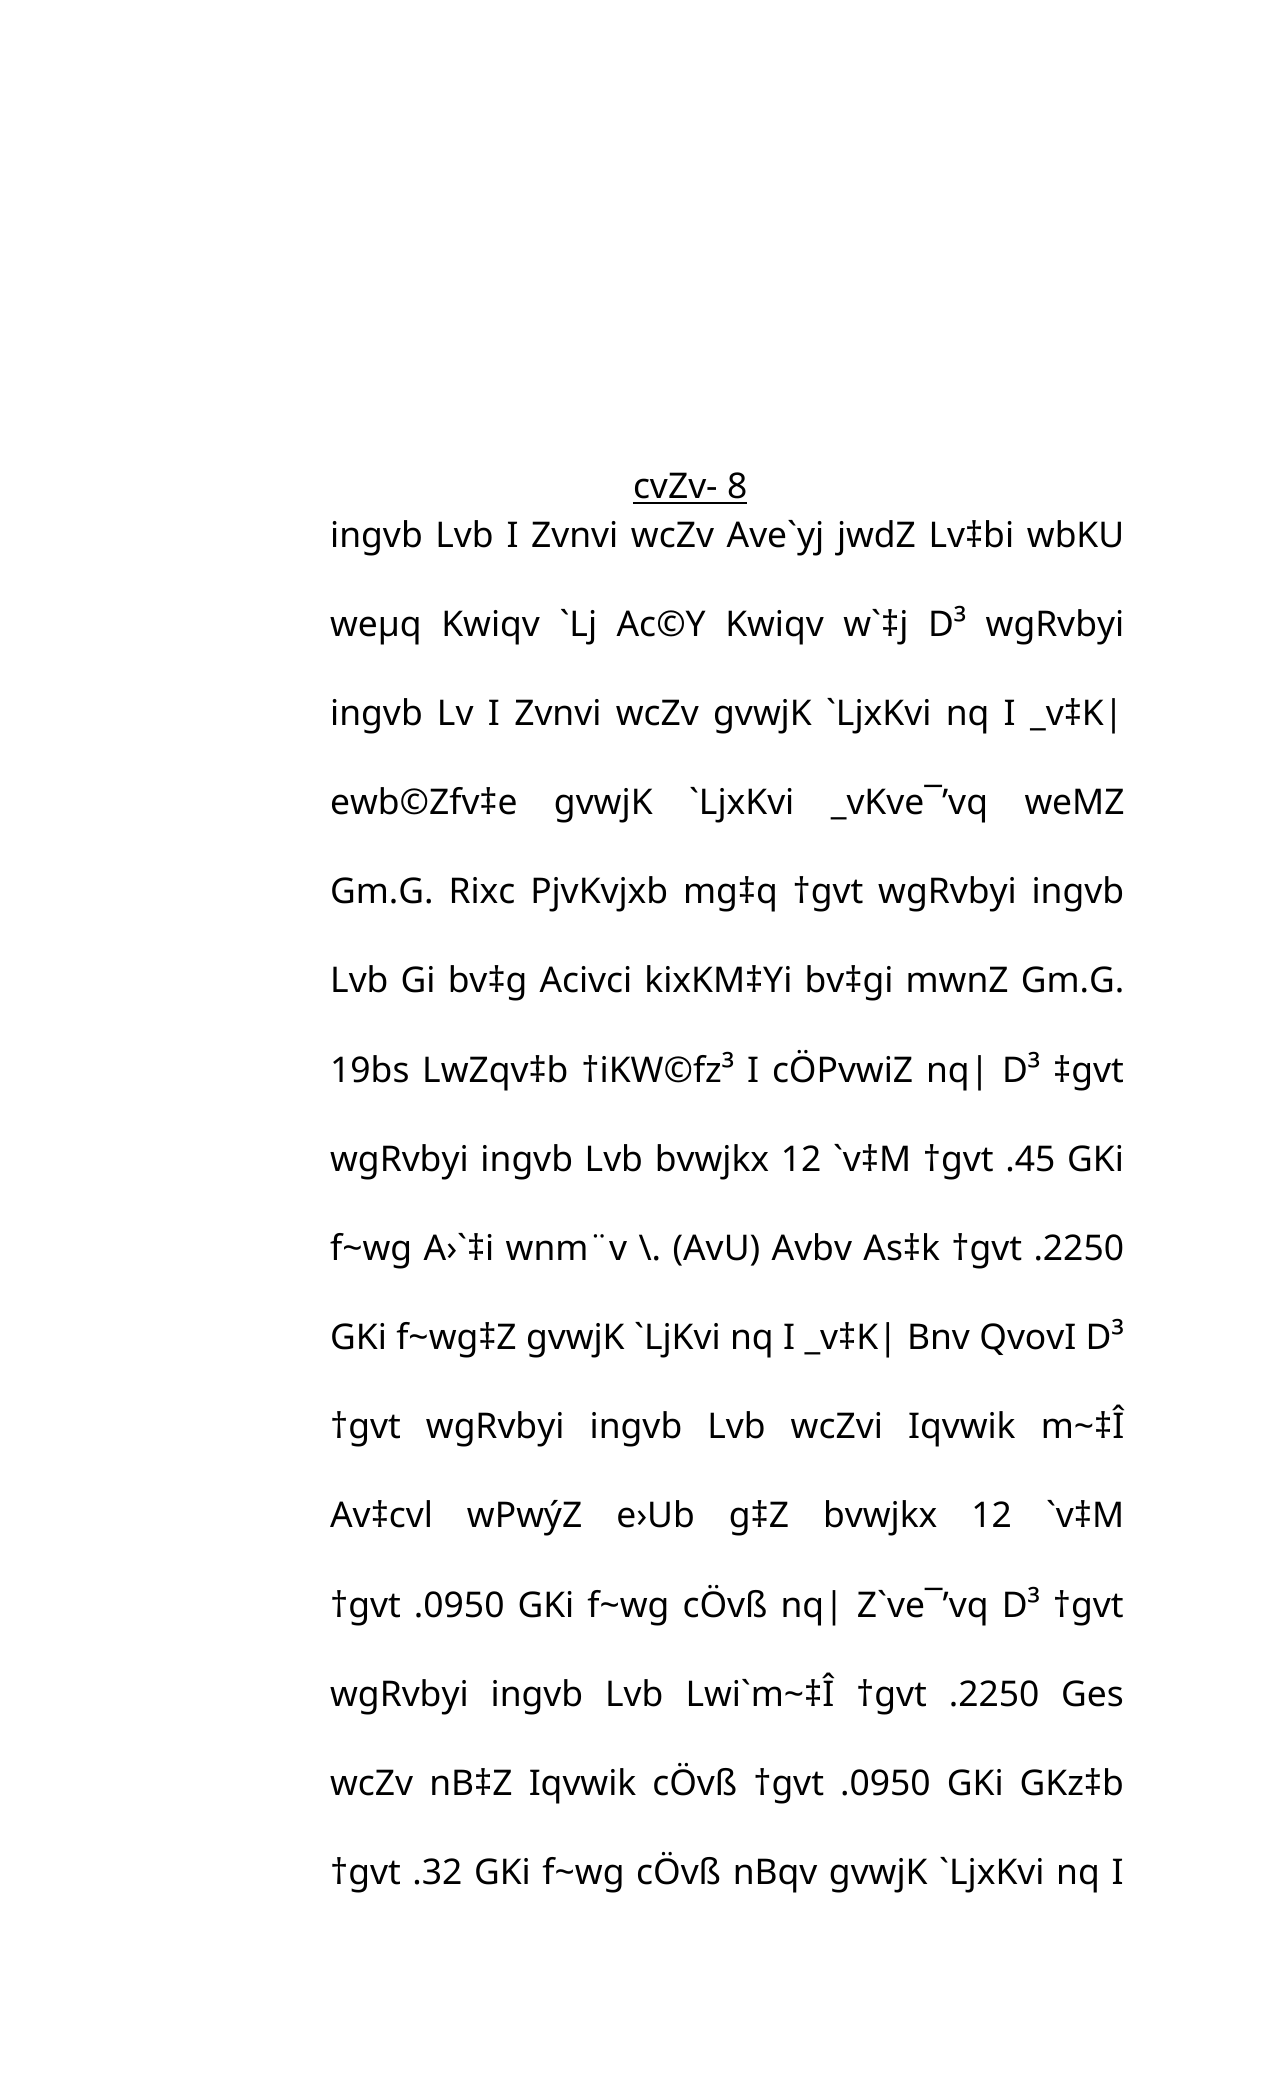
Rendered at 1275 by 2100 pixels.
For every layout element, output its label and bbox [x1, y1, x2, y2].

list [292, 509, 1125, 1895]
